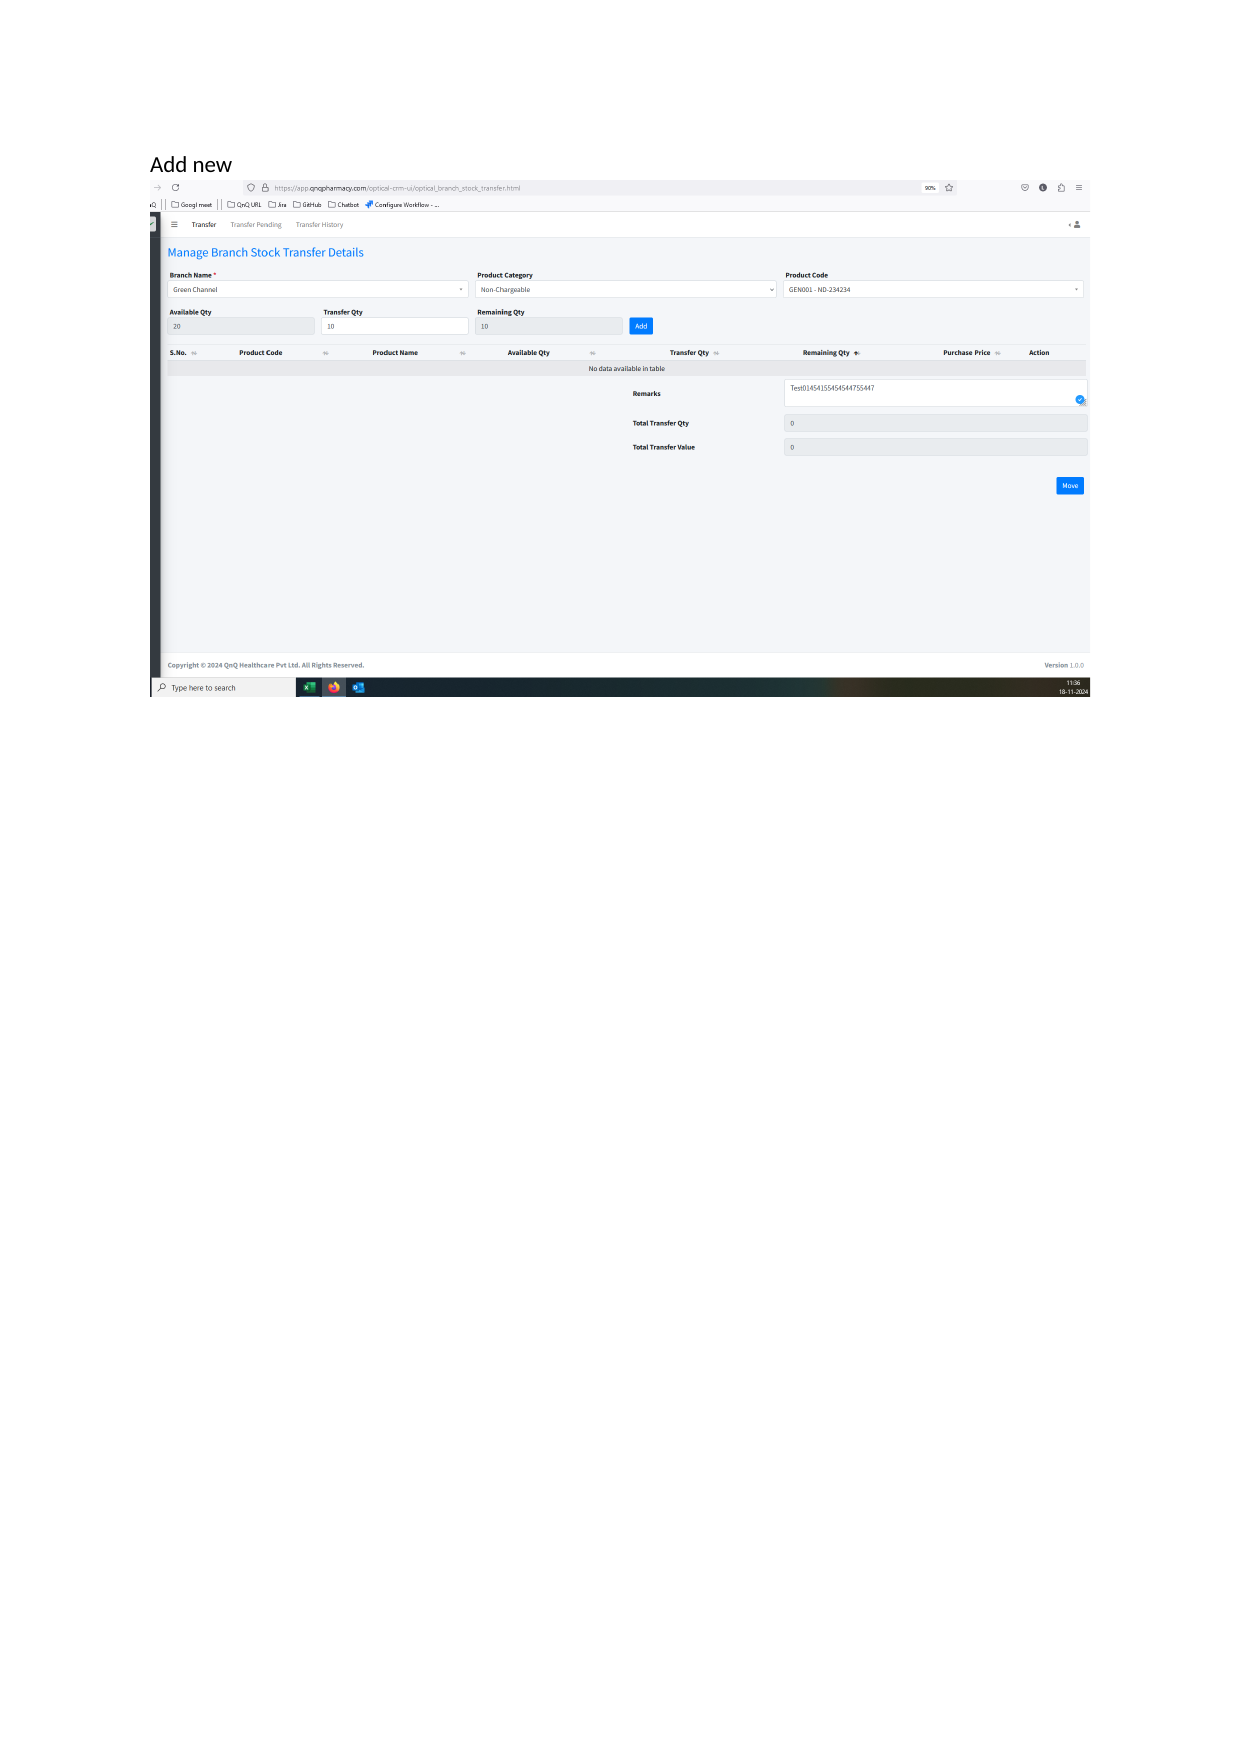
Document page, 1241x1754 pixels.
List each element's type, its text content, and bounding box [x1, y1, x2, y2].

text Add new [150, 150, 1090, 180]
picture [150, 180, 1091, 697]
